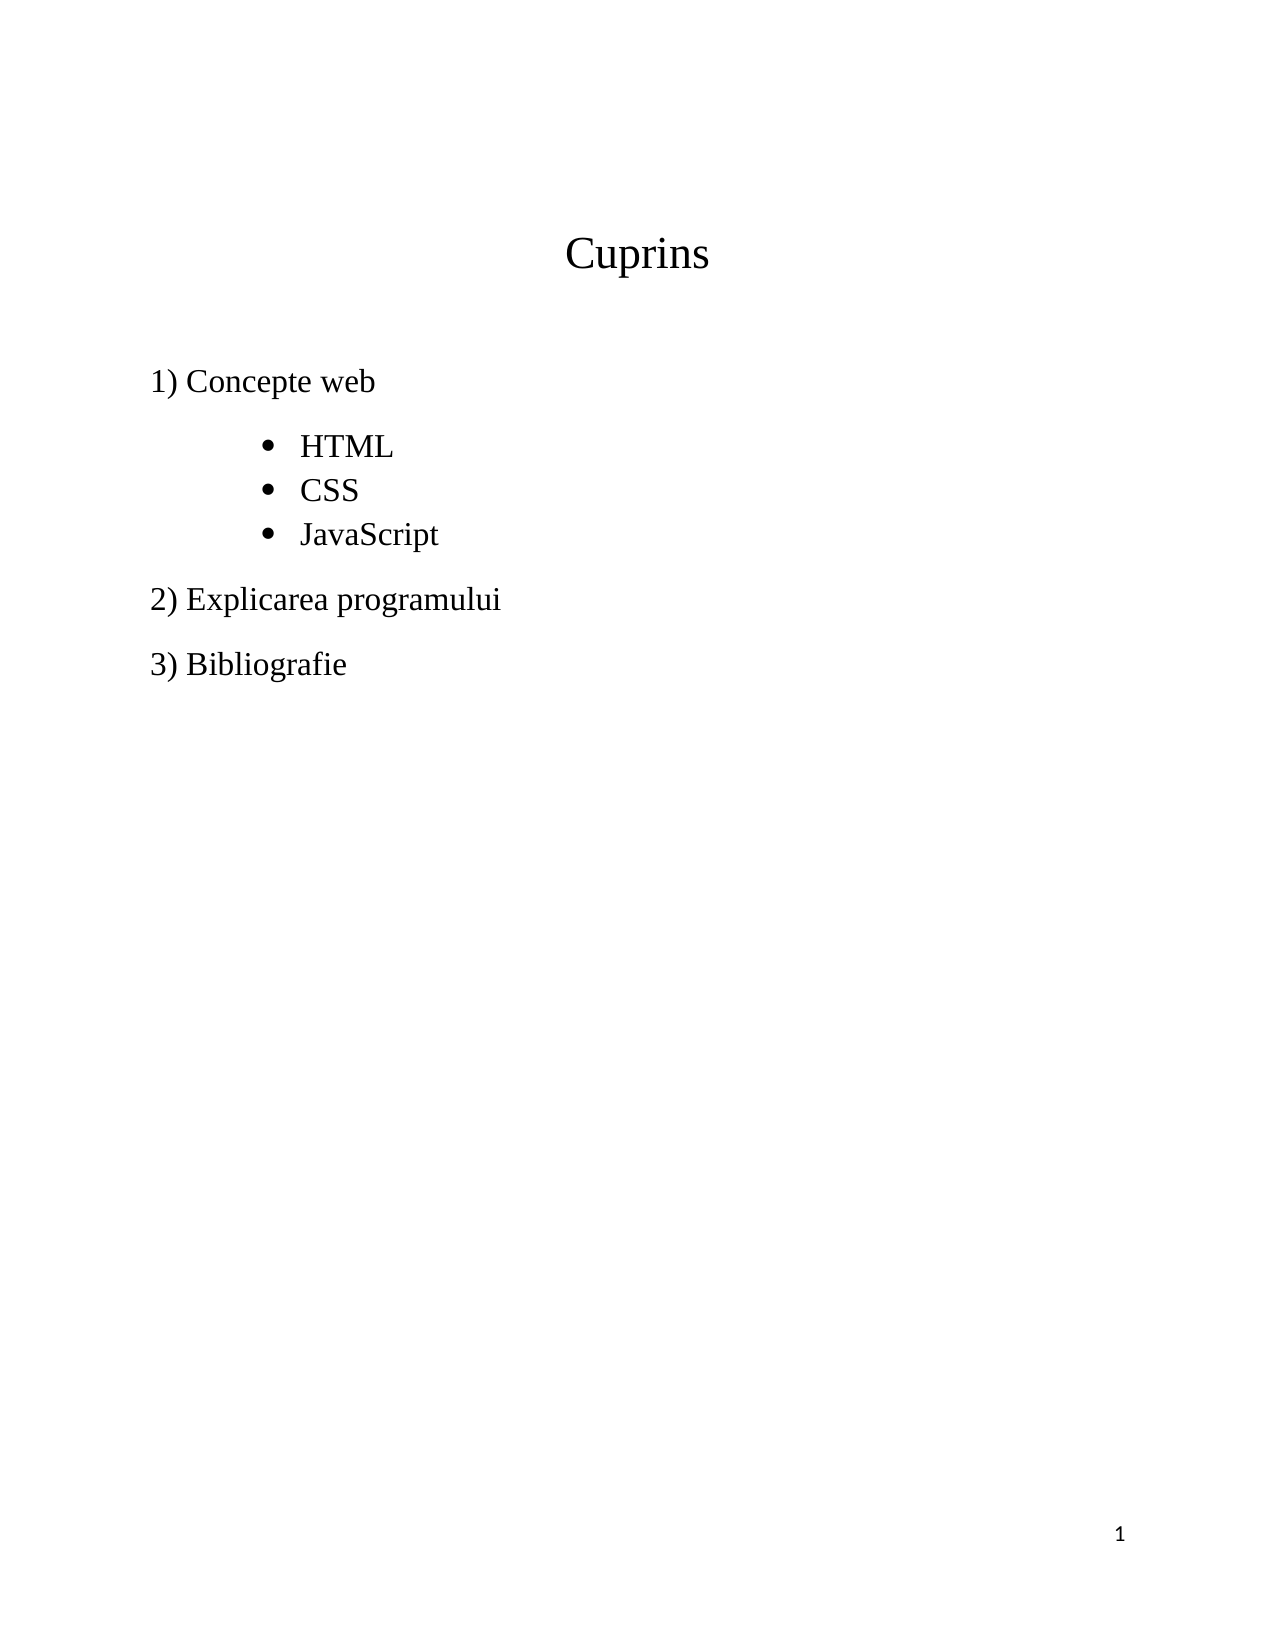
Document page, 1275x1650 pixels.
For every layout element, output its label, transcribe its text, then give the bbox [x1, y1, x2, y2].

text 3) Bibliografie [150, 644, 1125, 682]
text Cuprins [150, 226, 1125, 279]
list HTML [262, 426, 1125, 464]
list CSS [262, 470, 1125, 508]
text 2) Explicarea programului [150, 579, 1125, 617]
text 1) Concepte web [150, 361, 1125, 399]
list JavaScript [262, 514, 1125, 552]
